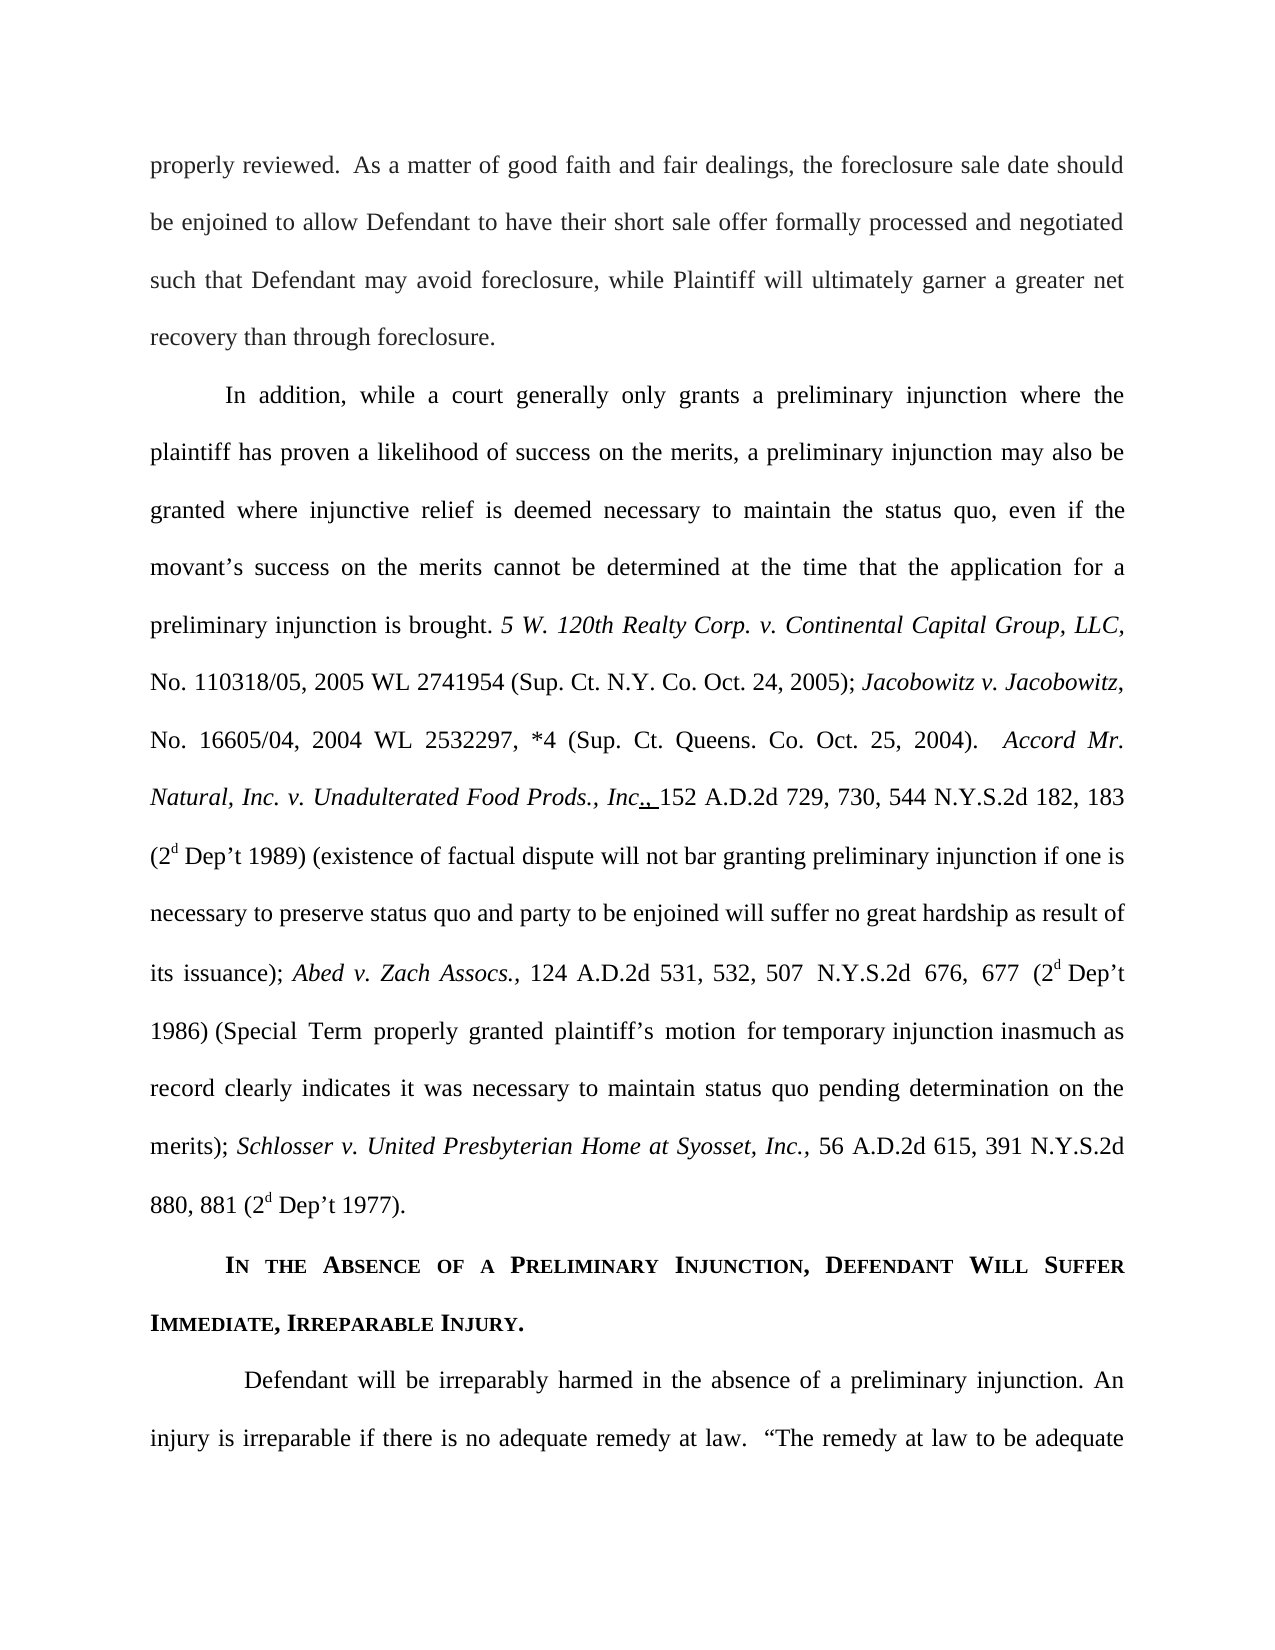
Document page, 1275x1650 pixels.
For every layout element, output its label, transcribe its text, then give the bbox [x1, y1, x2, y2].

text In addition, while a court generally only grants a preliminary injunction where the plaintiff has proven a likelihood of success on the merits, a preliminary injunction may also be granted where injunctive relief is deemed necessary to maintain the status quo, even if the movant’s success on the merits cannot be determined at the time that the application for a preliminary injunction is brought. 5 W. 120th Realty Corp. v. Continental Capital Group, LLC, No. 110318/05, 2005 WL 2741954 (Sup. Ct. N.Y. Co. Oct. 24, 2005); Jacobowitz v. Jacobowitz, No. 16605/04, 2004 WL 2532297, *4 (Sup. Ct. Queens. Co. Oct. 25, 2004). Accord Mr. Natural, Inc. v. Unadulterated Food Prods., Inc., 152 A.D.2d 729, 730, 544 N.Y.S.2d 182, 183 (2d Dep’t 1989) (existence of factual dispute will not bar granting preliminary injunction if one is necessary to preserve status quo and party to be enjoined will suffer no great hardship as result of its issuance); Abed v. Zach Assocs., 124 A.D.2d 531, 532, 507 N.Y.S.2d 676, 677 (2d Dep’t 1986) (Special Term properly granted plaintiff’s motion for temporary injunction inasmuch as record clearly indicates it was necessary to maintain status quo pending determination on the merits); Schlosser v. United Presbyterian Home at Syosset, Inc., 56 A.D.2d 615, 391 N.Y.S.2d 880, 881 (2d Dep’t 1977). [150, 380, 1125, 1219]
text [150, 150, 1125, 351]
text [150, 1365, 1125, 1451]
text In the Absence of a Preliminary Injunction, Defendant Will Suffer Immediate, Irreparable Injury. [150, 1250, 1125, 1336]
